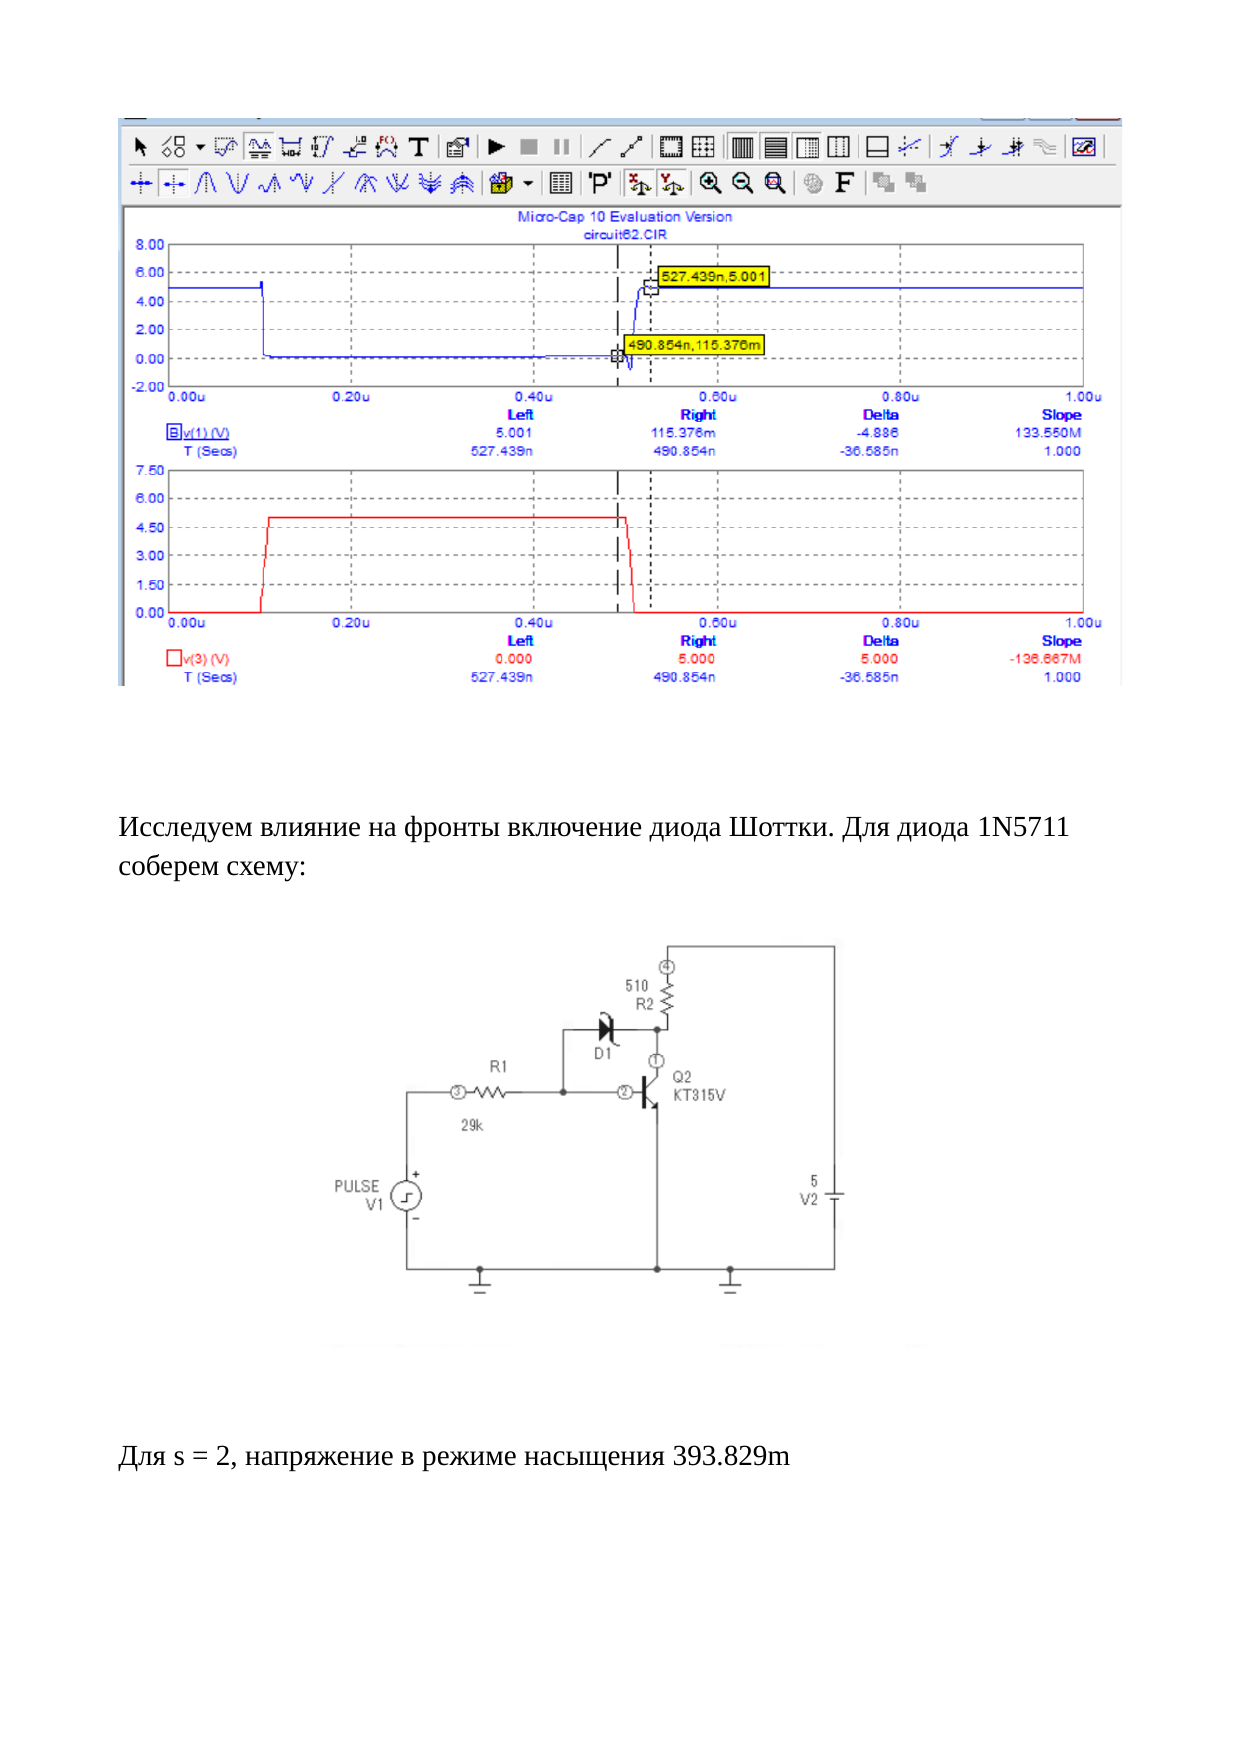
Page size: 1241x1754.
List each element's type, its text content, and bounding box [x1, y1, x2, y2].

picture [118, 118, 1123, 686]
text Исследуем влияние на фронты включение диода Шоттки. Для диода 1N5711 соберем схему: [118, 809, 1122, 881]
text Для s = 2, напряжение в режиме насыщения 393.829m [118, 1438, 1122, 1472]
